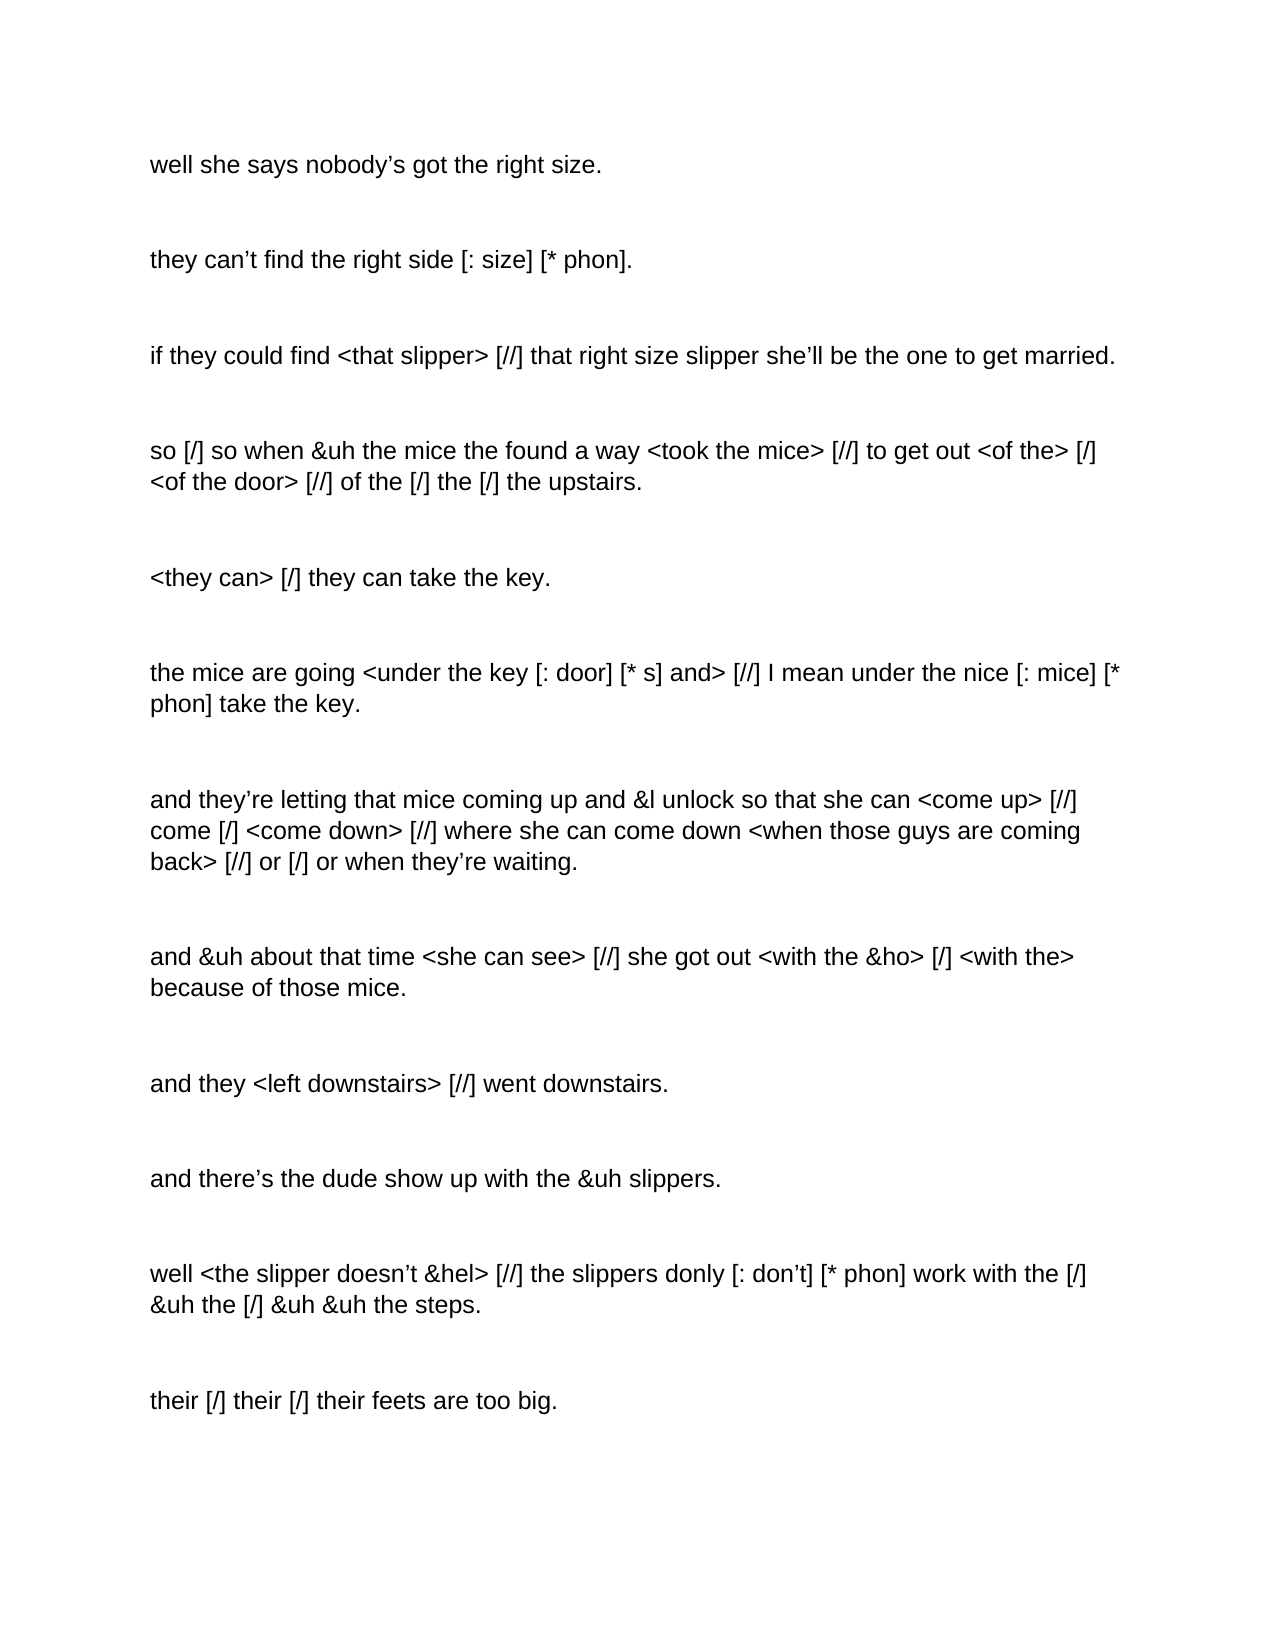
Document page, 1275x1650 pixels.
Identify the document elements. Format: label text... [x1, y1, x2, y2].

text <they can> [/] they can take the key. [150, 563, 1125, 591]
text well she says nobody’s got the right size. [150, 150, 1125, 179]
text so [/] so when &uh the mice the found a way <took the mice> [//] to get out <of the> [/] <of the door> [//] of the [/] the [/] the upstairs. [150, 436, 1125, 496]
text and &uh about that time <she can see> [//] she got out <with the &ho> [/] <with the> because of those mice. [150, 942, 1125, 1002]
text and they’re letting that mice coming up and &l unlock so that she can <come up> [//] come [/] <come down> [//] where she can come down <when those guys are coming back> [//] or [/] or when they’re waiting. [150, 784, 1125, 875]
text they can’t find the right side [: size] [* phon]. [150, 245, 1125, 274]
text and there’s the dude show up with the &uh slippers. [150, 1164, 1125, 1193]
text their [/] their [/] their feets are too big. [150, 1386, 1125, 1414]
text if they could find <that slipper> [//] that right size slipper she’ll be the one to get married. [150, 341, 1125, 369]
text well <the slipper doesn’t &hel> [//] the slippers donly [: don’t] [* phon] work with the [/] &uh the [/] &uh &uh the steps. [150, 1259, 1125, 1319]
text and they <left downstairs> [//] went downstairs. [150, 1068, 1125, 1097]
text the mice are going <under the key [: door] [* s] and> [//] I mean under the nice [: mice] [* phon] take the key. [150, 658, 1125, 718]
